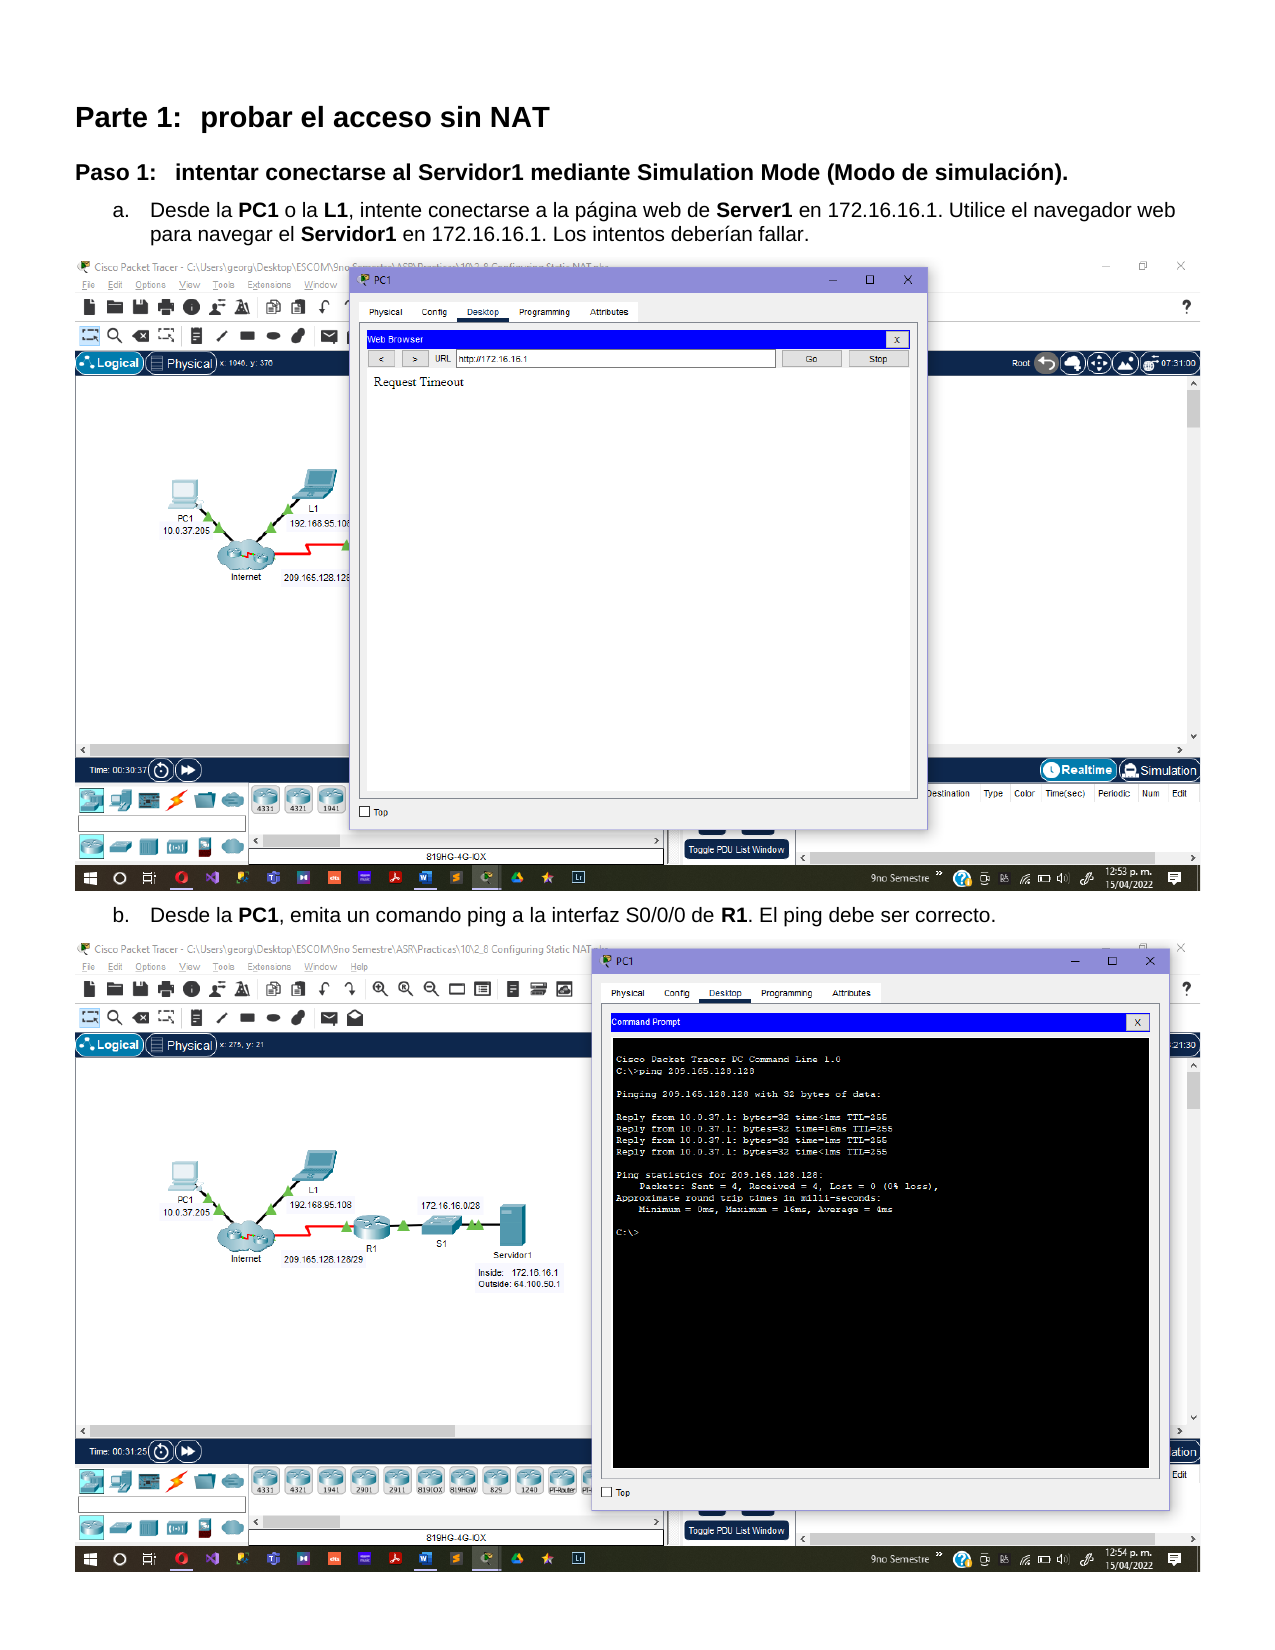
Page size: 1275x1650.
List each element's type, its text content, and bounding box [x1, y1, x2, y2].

picture [75, 939, 1200, 1572]
picture [75, 257, 1200, 891]
picture [131, 359, 138, 366]
text Parte 1: probar el acceso sin NAT [75, 100, 1200, 133]
list Desde la PC1 o la L1, intente conectarse a la página web de Server1 en 172.16.16.1. Utilice el navegador web para navegar el Servidor1 en 172.16.16.1. Los intentos deberían fallar. [112, 197, 1200, 245]
picture [131, 1041, 138, 1048]
text Paso 1: intentar conectarse al Servidor1 mediante Simulation Mode (Modo de simulación). [75, 158, 1200, 185]
list Desde la PC1, emita un comando ping a la interfaz S0/0/0 de R1. El ping debe ser correcto. [112, 903, 1200, 927]
